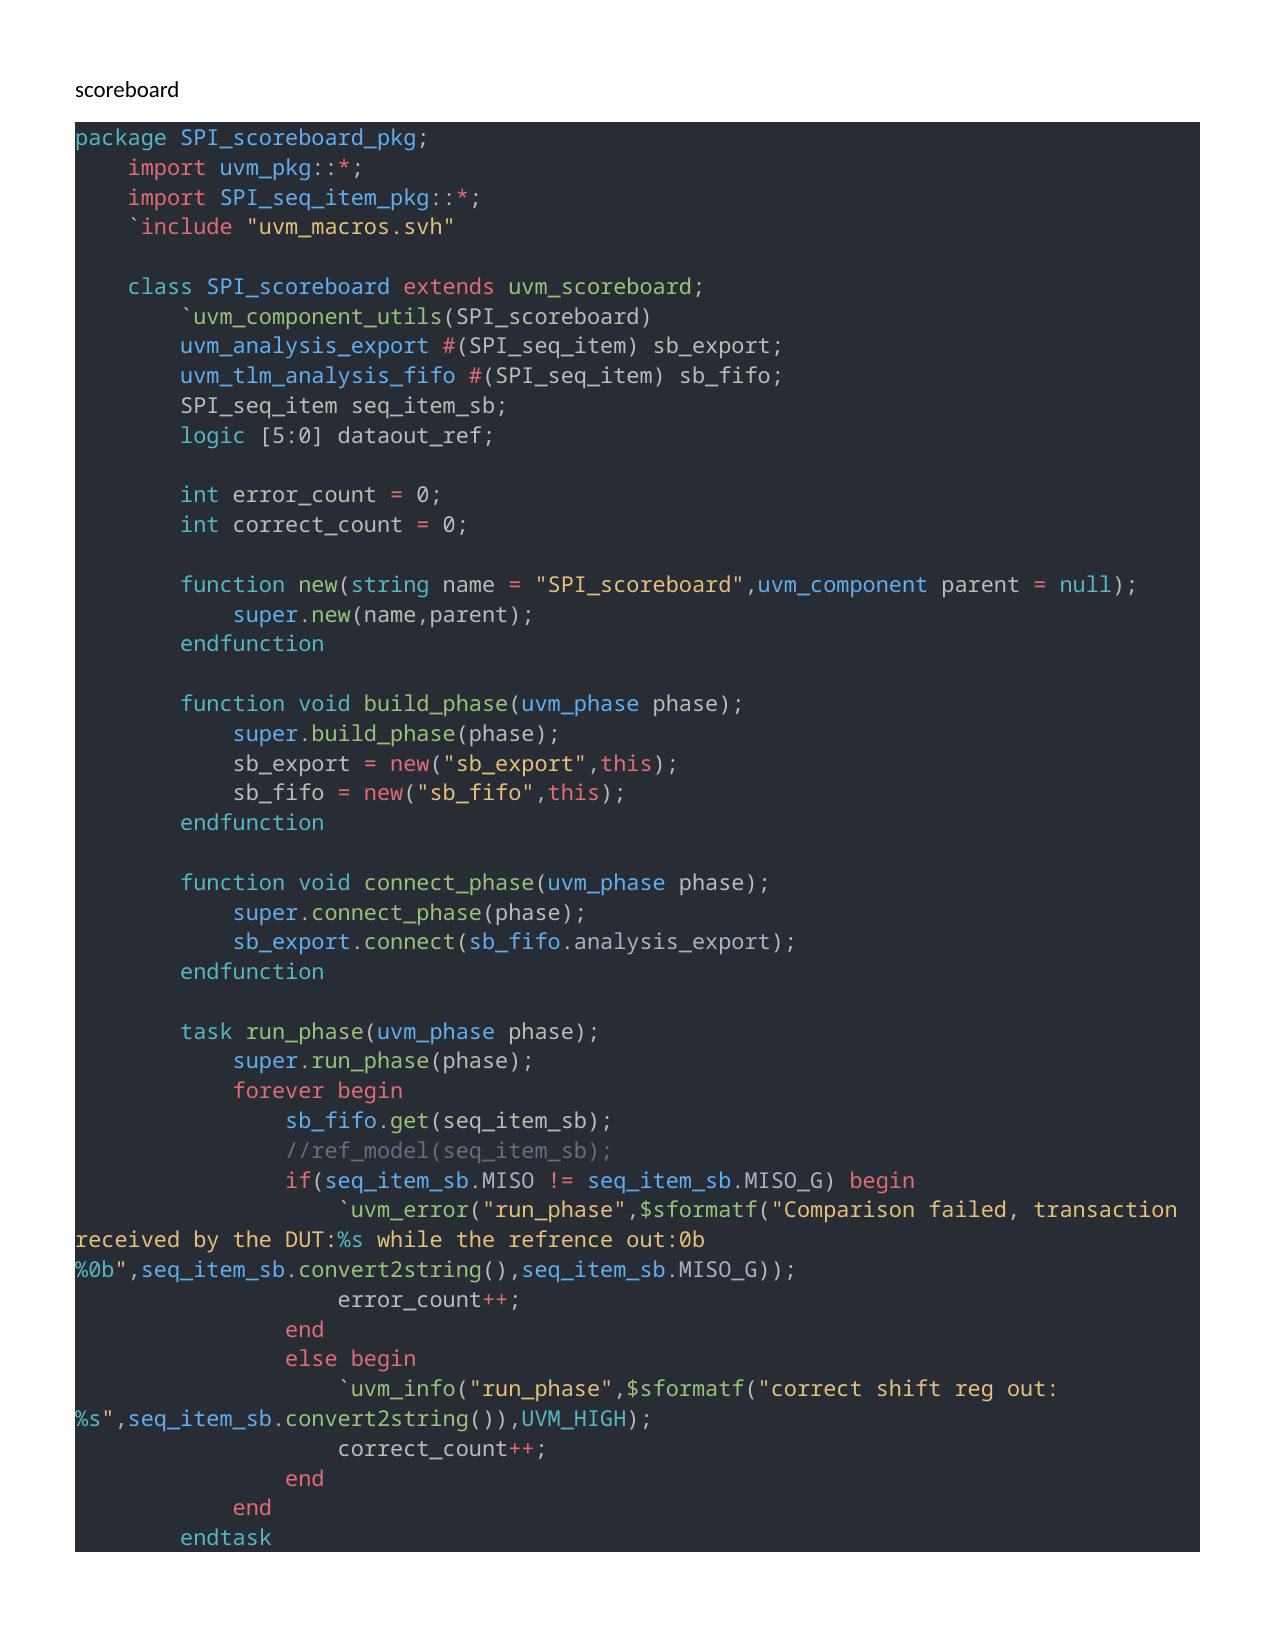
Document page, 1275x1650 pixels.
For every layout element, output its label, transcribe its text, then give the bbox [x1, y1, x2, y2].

text uvm_tlm_analysis_fifo #(SPI_seq_item) sb_fifo; [75, 360, 1200, 390]
text super.build_phase(phase); [75, 718, 1200, 747]
text scoreboard [75, 75, 1200, 103]
text `uvm_error("run_phase",$sformatf("Comparison failed, transaction received by the DUT:%s while the refrence out:0b%0b",seq_item_sb.convert2string(),seq_item_sb.MISO_G)); [75, 1194, 1200, 1284]
text sb_export = new("sb_export",this); [75, 747, 1200, 777]
text uvm_analysis_export #(SPI_seq_item) sb_export; [75, 330, 1200, 360]
text correct_count++; [75, 1433, 1200, 1462]
text function void connect_phase(uvm_phase phase); [75, 867, 1200, 896]
text import uvm_pkg::*; [75, 152, 1200, 181]
text function new(string name = "SPI_scoreboard",uvm_component parent = null); [75, 569, 1200, 598]
text endfunction [75, 628, 1200, 658]
text sb_fifo = new("sb_fifo",this); [75, 777, 1200, 807]
text //ref_model(seq_item_sb); [75, 1135, 1200, 1164]
text end [75, 1462, 1200, 1492]
text super.connect_phase(phase); [75, 896, 1200, 926]
text sb_export.connect(sb_fifo.analysis_export); [75, 926, 1200, 956]
text int correct_count = 0; [75, 509, 1200, 539]
text package SPI_scoreboard_pkg; [75, 122, 1200, 152]
text super.run_phase(phase); [75, 1045, 1200, 1075]
text forever begin [75, 1075, 1200, 1105]
text `uvm_component_utils(SPI_scoreboard) [75, 301, 1200, 330]
text endfunction [75, 807, 1200, 837]
text if(seq_item_sb.MISO != seq_item_sb.MISO_G) begin [75, 1164, 1200, 1194]
text end [75, 1492, 1200, 1522]
text logic [5:0] dataout_ref; [75, 420, 1200, 449]
text sb_fifo.get(seq_item_sb); [75, 1105, 1200, 1135]
text int error_count = 0; [75, 479, 1200, 509]
text super.new(name,parent); [75, 598, 1200, 628]
text function void build_phase(uvm_phase phase); [75, 688, 1200, 718]
text endfunction [75, 956, 1200, 986]
text `uvm_info("run_phase",$sformatf("correct shift reg out: %s",seq_item_sb.convert2string()),UVM_HIGH); [75, 1373, 1200, 1433]
text end [75, 1313, 1200, 1343]
text else begin [75, 1343, 1200, 1373]
text SPI_seq_item seq_item_sb; [75, 390, 1200, 420]
text class SPI_scoreboard extends uvm_scoreboard; [75, 271, 1200, 301]
text error_count++; [75, 1284, 1200, 1313]
text task run_phase(uvm_phase phase); [75, 1016, 1200, 1045]
text `include "uvm_macros.svh" [75, 211, 1200, 241]
text endtask [75, 1522, 1200, 1552]
text import SPI_seq_item_pkg::*; [75, 181, 1200, 211]
